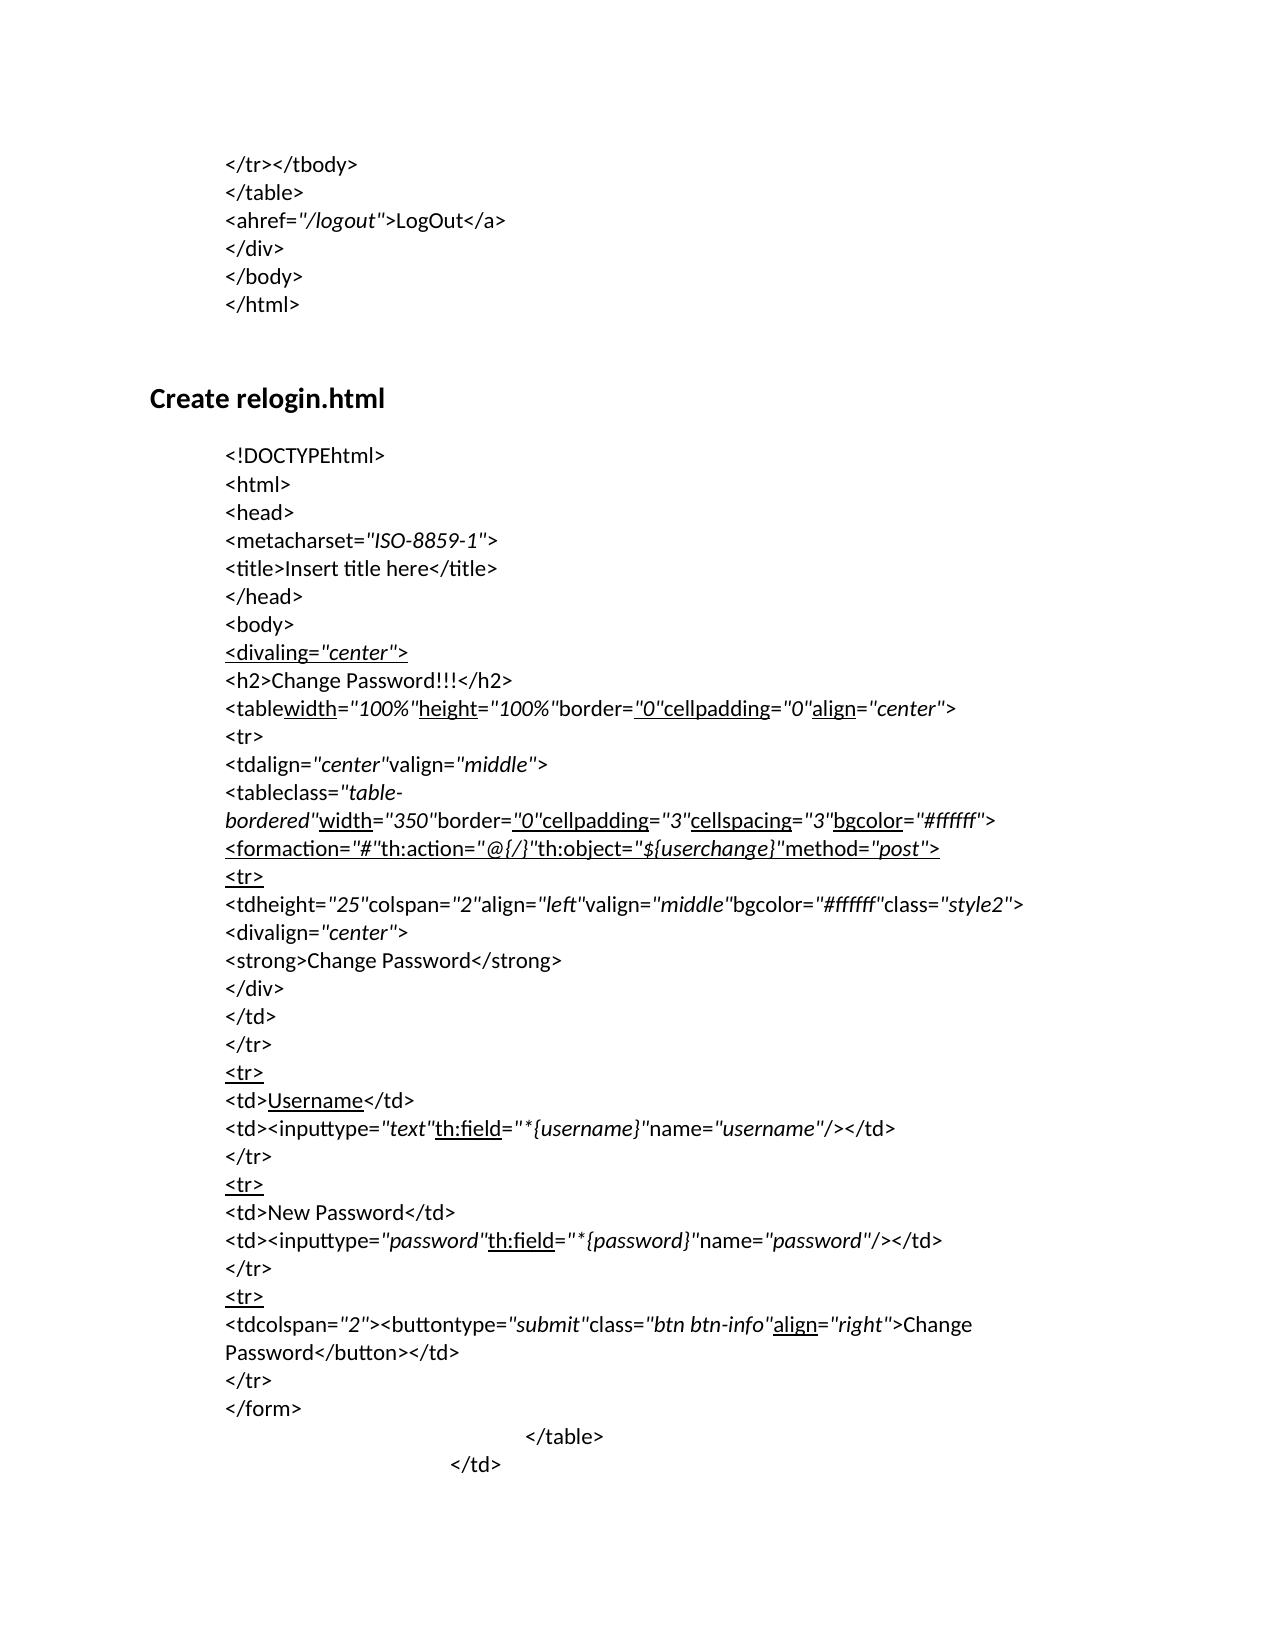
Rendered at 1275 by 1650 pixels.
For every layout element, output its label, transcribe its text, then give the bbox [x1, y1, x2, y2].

text <tdcolspan="2"><buttontype="submit"class="btn btn-info"align="right">Change Password</button></td> [225, 1310, 1125, 1366]
text <divaling="center"> [225, 638, 1125, 666]
text </tr> [225, 1366, 1125, 1394]
text </tr> [225, 1142, 1125, 1170]
text <metacharset="ISO-8859-1"> [225, 526, 1125, 554]
text <td>New Password</td> [225, 1198, 1125, 1226]
text <h2>Change Password!!!</h2> [225, 666, 1125, 694]
text <formaction="#"th:action="@{/}"th:object="${userchange}"method="post"> [225, 834, 1125, 862]
text <html> [225, 470, 1125, 498]
text <tr> [225, 722, 1125, 750]
text <tableclass="table-bordered"width="350"border="0"cellpadding="3"cellspacing="3"bgcolor="#ffffff"> [225, 778, 1125, 834]
text </body> [225, 262, 1125, 290]
text <ahref="/logout">LogOut</a> [225, 206, 1125, 234]
text </td> [225, 1002, 1125, 1030]
text <!DOCTYPEhtml> [225, 442, 1125, 470]
text <tablewidth="100%"height="100%"border="0"cellpadding="0"align="center"> [225, 694, 1125, 722]
text </table> [225, 178, 1125, 206]
text <td>Username</td> [225, 1086, 1125, 1114]
text </tr></tbody> [225, 150, 1125, 178]
text </head> [225, 582, 1125, 610]
text </td> [225, 1450, 1125, 1478]
text <tdalign="center"valign="middle"> [225, 750, 1125, 778]
text </div> [225, 234, 1125, 262]
text Create relogin.html [150, 380, 1125, 416]
text <strong>Change Password</strong> [225, 946, 1125, 974]
text </tr> [225, 1030, 1125, 1058]
text <tr> [225, 1058, 1125, 1086]
text <body> [225, 610, 1125, 638]
text </form> [225, 1394, 1125, 1422]
text </div> [225, 974, 1125, 1002]
text <title>Insert title here</title> [225, 554, 1125, 582]
text <tr> [225, 862, 1125, 890]
text <td><inputtype="password"th:field="*{password}"name="password"/></td> [225, 1226, 1125, 1254]
text <tdheight="25"colspan="2"align="left"valign="middle"bgcolor="#ffffff"class="style2"> [225, 890, 1125, 918]
text <tr> [225, 1282, 1125, 1310]
text <divalign="center"> [225, 918, 1125, 946]
text </html> [225, 290, 1125, 318]
text </tr> [225, 1254, 1125, 1282]
text </table> [225, 1422, 1125, 1450]
text <head> [225, 498, 1125, 526]
text <tr> [225, 1170, 1125, 1198]
text <td><inputtype="text"th:field="*{username}"name="username"/></td> [225, 1114, 1125, 1142]
